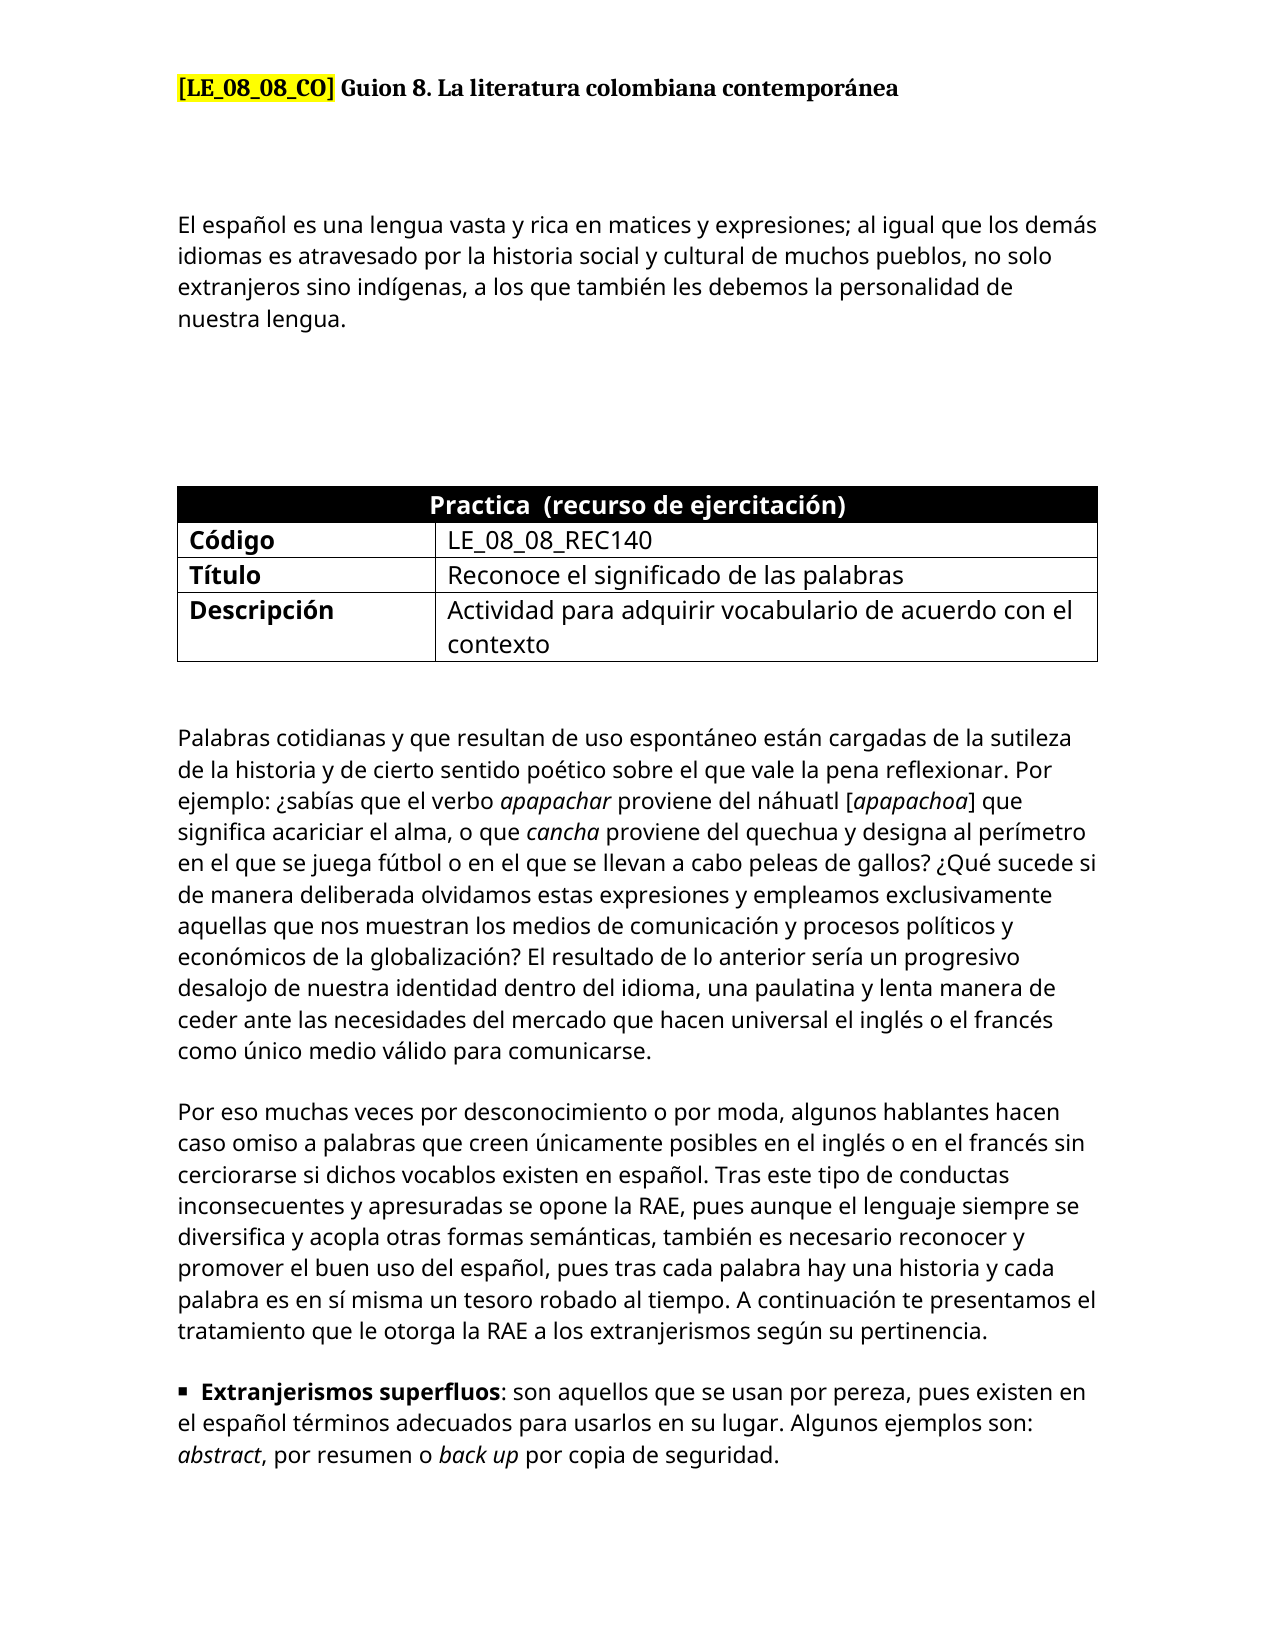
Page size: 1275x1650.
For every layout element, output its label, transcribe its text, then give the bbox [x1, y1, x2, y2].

table_cell LE_08_08_REC140 [436, 523, 1097, 557]
text Palabras cotidianas y que resultan de uso espontáneo están cargadas de la sutileza de la historia y de cierto sentido poético sobre el que vale la pena reflexionar. Por ejemplo: ¿sabías que el verbo apapachar proviene del náhuatl [apapachoa] que significa acariciar el alma, o que cancha proviene del quechua y designa al perímetro en el que se juega fútbol o en el que se llevan a cabo peleas de gallos? ¿Qué sucede si de manera deliberada olvidamos estas expresiones y empleamos exclusivamente aquellas que nos muestran los medios de comunicación y procesos políticos y económicos de la globalización? El resultado de lo anterior sería un progresivo desalojo de nuestra identidad dentro del idioma, una paulatina y lenta manera de ceder ante las necesidades del mercado que hacen universal el inglés o el francés como único medio válido para comunicarse. [177, 722, 1098, 1066]
table_cell Reconoce el significado de las palabras [436, 558, 1097, 592]
table_cell Actividad para adquirir vocabulario de acuerdo con el contexto [436, 593, 1097, 661]
table_cell Descripción [178, 593, 435, 661]
table_header Practica (recurso de ejercitación) [178, 488, 1097, 521]
text Por eso muchas veces por desconocimiento o por moda, algunos hablantes hacen caso omiso a palabras que creen únicamente posibles en el inglés o en el francés sin cerciorarse si dichos vocablos existen en español. Tras este tipo de conductas inconsecuentes y apresuradas se opone la RAE, pues aunque el lenguaje siempre se diversifica y acopla otras formas semánticas, también es necesario reconocer y promover el buen uso del español, pues tras cada palabra hay una historia y cada palabra es en sí misma un tesoro robado al tiempo. A continuación te presentamos el tratamiento que le otorga la RAE a los extranjerismos según su pertinencia. [177, 1096, 1098, 1346]
text El español es una lengua vasta y rica en matices y expresiones; al igual que los demás idiomas es atravesado por la historia social y cultural de muchos pueblos, no solo extranjeros sino indígenas, a los que también les debemos la personalidad de nuestra lengua. [177, 209, 1098, 334]
table_cell Título [178, 558, 435, 592]
text ￭ Extranjerismos superfluos: son aquellos que se usan por pereza, pues existen en el español términos adecuados para usarlos en su lugar. Algunos ejemplos son: abstract, por resumen o back up por copia de seguridad. [177, 1376, 1098, 1470]
table_cell Código [178, 523, 435, 557]
